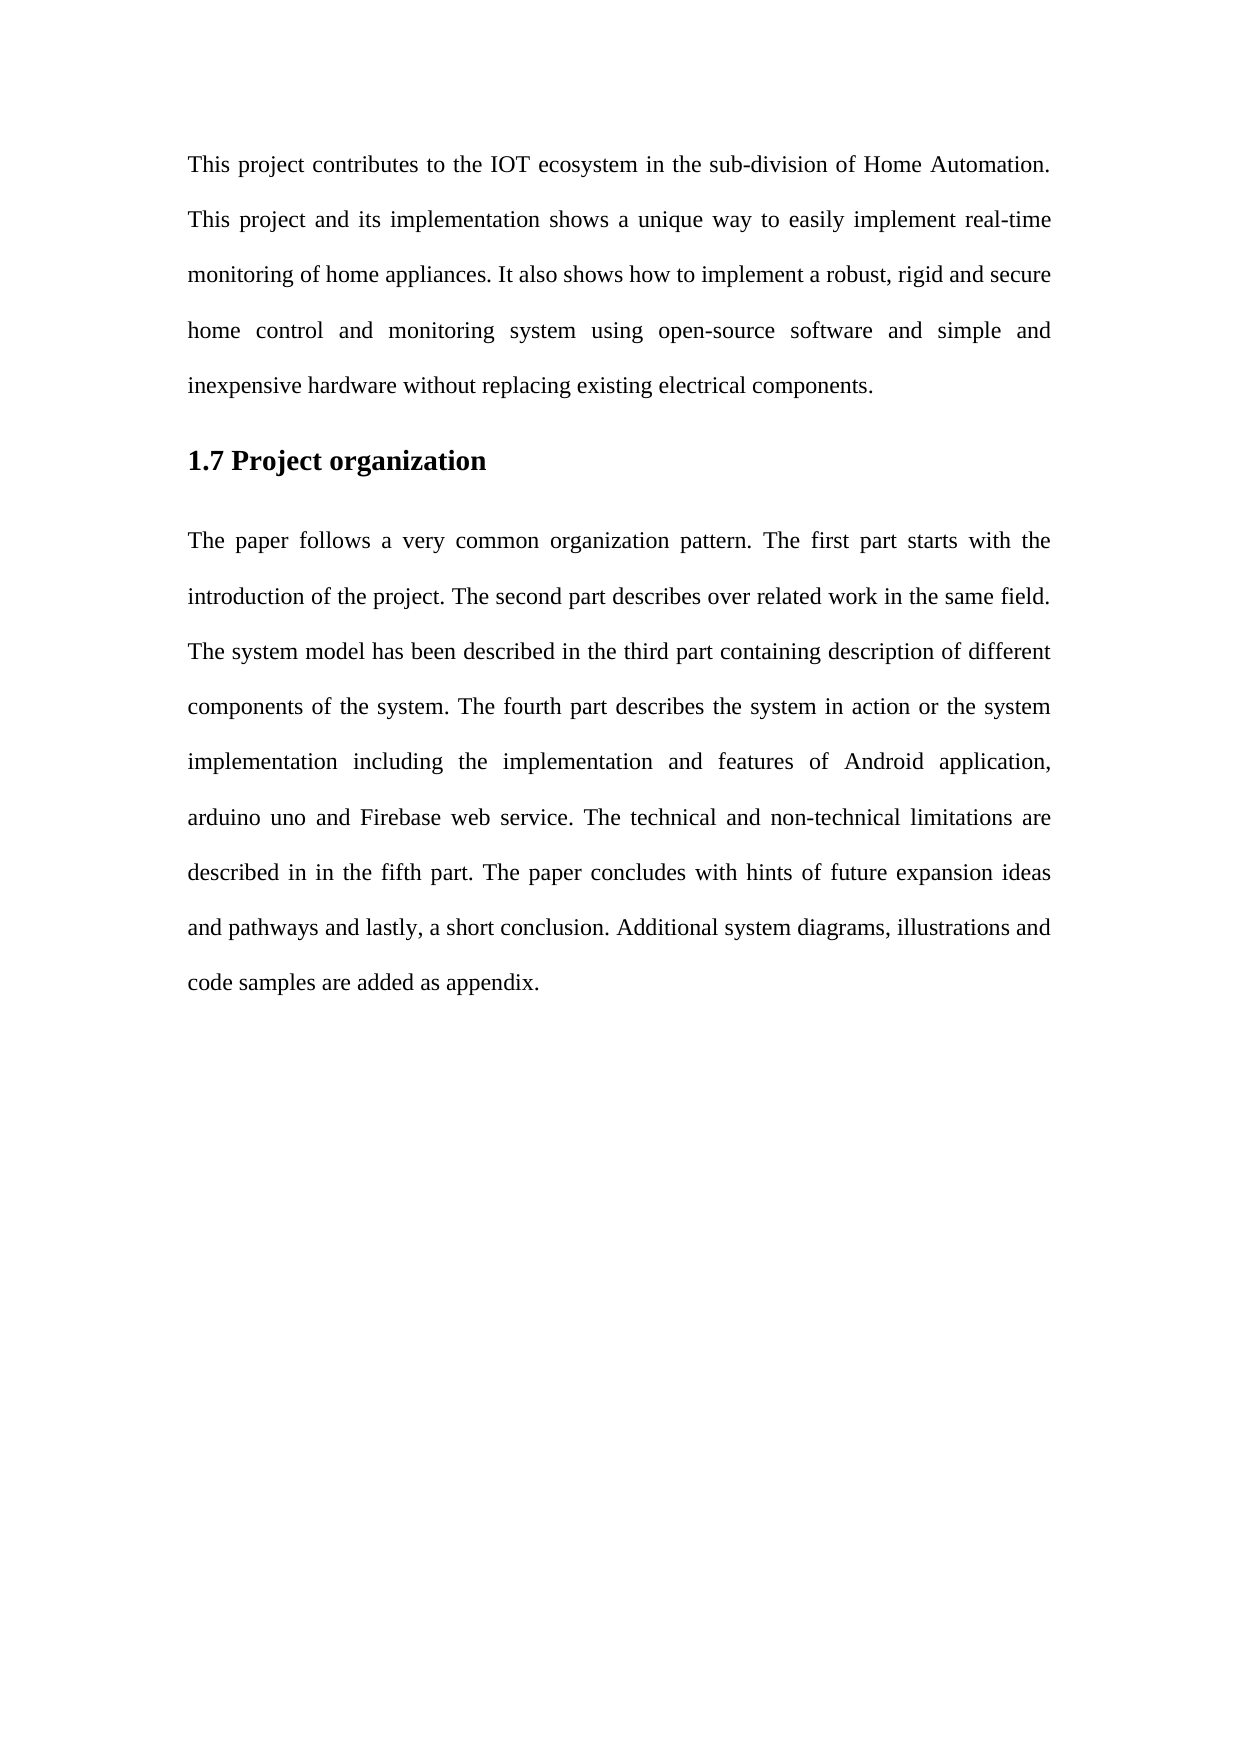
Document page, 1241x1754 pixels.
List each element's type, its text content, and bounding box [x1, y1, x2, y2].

list 1.7 Project organization [187, 443, 1053, 476]
list The paper follows a very common organization pattern. The first part starts with the introduction of the project. The second part describes over related work in the same field. The system model has been described in the third part containing description of different components of the system. The fourth part describes the system in action or the system implementation including the implementation and features of Android application, arduino uno and Firebase web service. The technical and non-technical limitations are described in in the fifth part. The paper concludes with hints of future expansion ideas and pathways and lastly, a short conclusion. Additional system diagrams, illustrations and code samples are added as appendix. [187, 526, 1053, 996]
